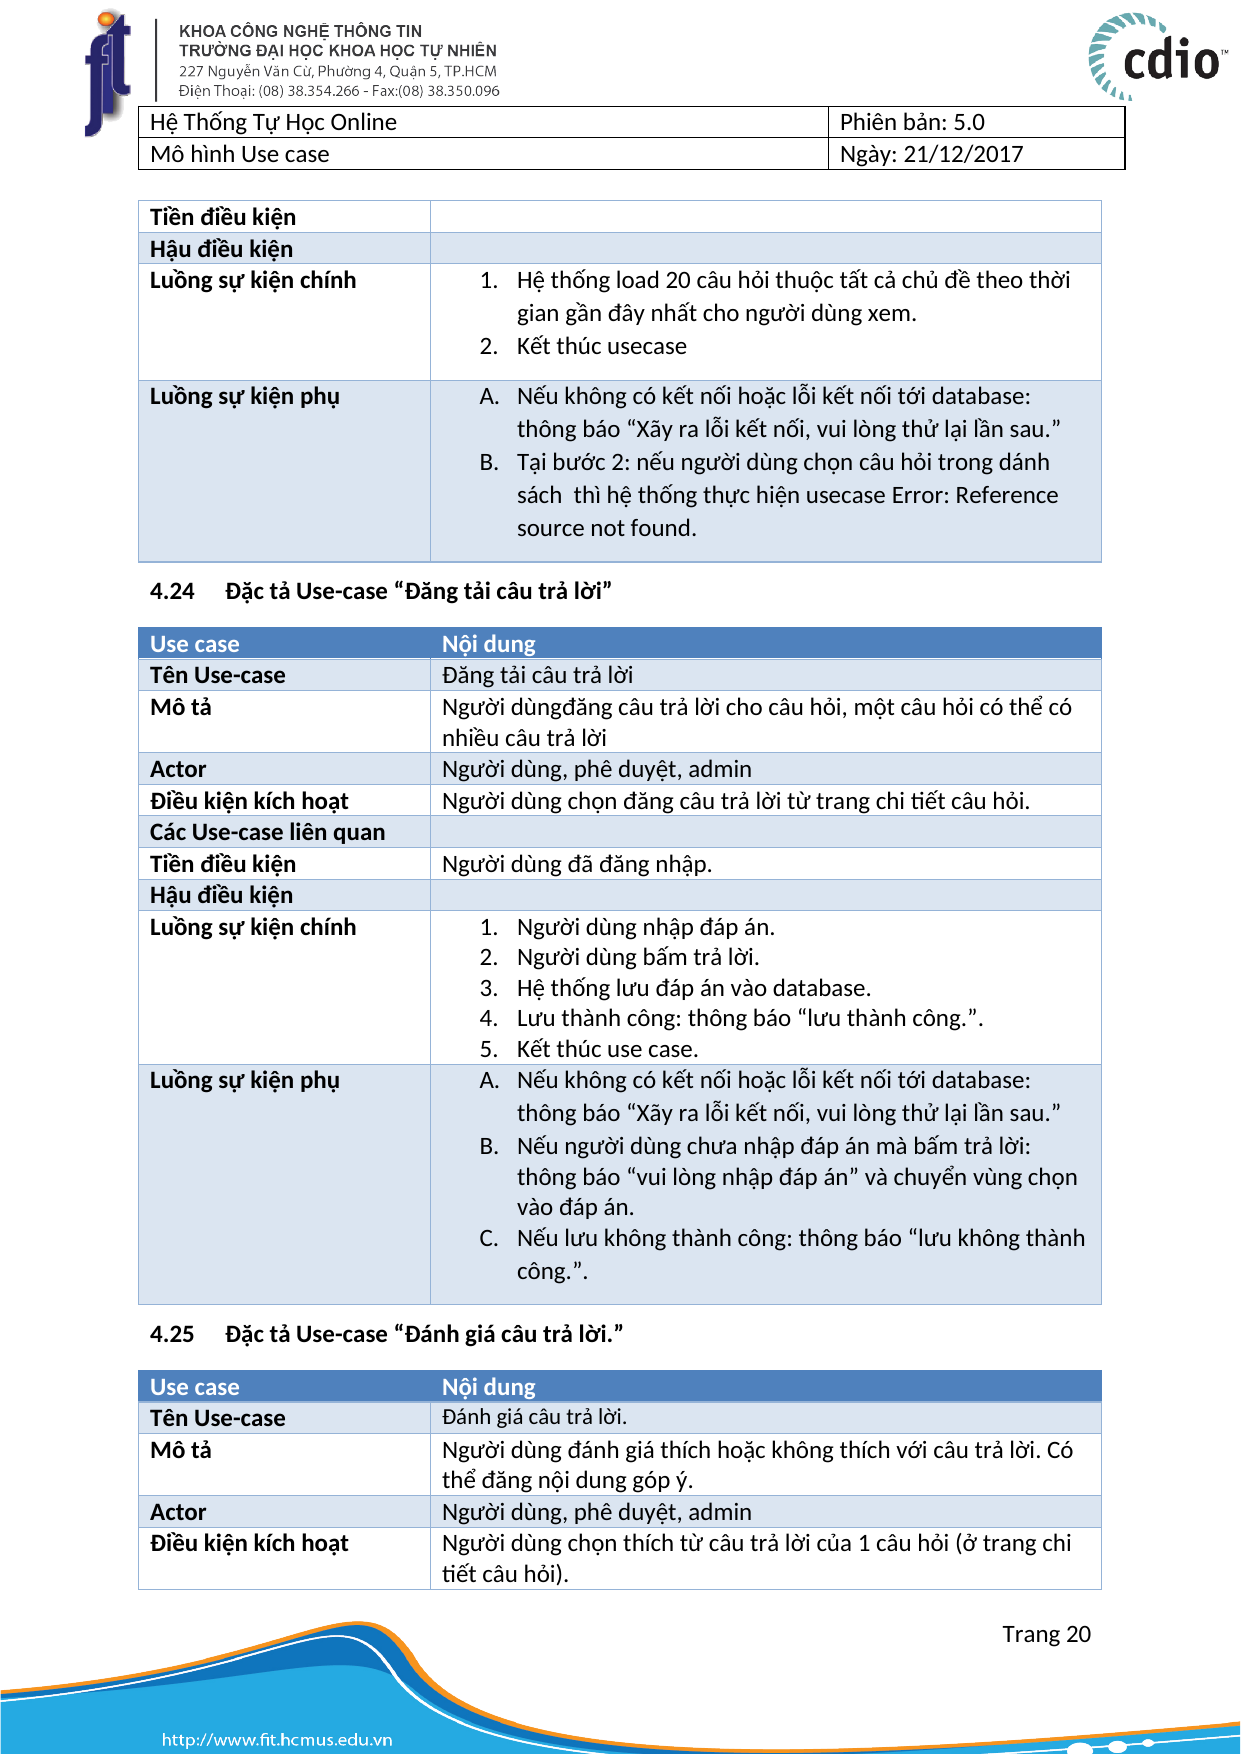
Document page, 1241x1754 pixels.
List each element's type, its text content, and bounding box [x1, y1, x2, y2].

picture [213, 152, 218, 161]
table_cell Người dùngđăng câu trả lời cho câu hỏi, một câu hỏi có thể có nhiều câu trả lời [431, 691, 1101, 752]
table_cell Người dùng đã đăng nhập. [431, 848, 1101, 878]
table_cell Người dùng, phê duyệt, admin [431, 753, 1101, 784]
table_cell Hậu điều kiện [139, 880, 430, 910]
table_cell Điều kiện kích hoạt [139, 785, 430, 815]
table_cell Luồng sự kiện chính [139, 264, 430, 379]
picture [154, 150, 167, 161]
table_header Use case [139, 1371, 430, 1401]
picture [174, 152, 181, 160]
table_cell Tiền điều kiện [139, 201, 430, 232]
table_cell Đăng tải câu trả lời [431, 660, 1101, 690]
table_cell Nếu không có kết nối hoặc lỗi kết nối tới database: thông báo “Xãy ra lỗi kết nối, vui lòng thử lại lần sau.” Nếu người dùng chưa nhập đáp án mà bấm trả lời: thông báo “vui lòng nhập đáp án” và chuyển vùng chọn vào đáp án. Nếu lưu không thành công: thông báo “lưu không thành công.”. [431, 1065, 1101, 1304]
picture [844, 151, 852, 161]
table_cell [431, 201, 1101, 232]
table_cell Người dùng chọn thích từ câu trả lời của 1 câu hỏi (ở trang chi tiết câu hỏi). [431, 1528, 1101, 1589]
table_cell Nếu không có kết nối hoặc lỗi kết nối tới database: thông báo “Xãy ra lỗi kết nối, vui lòng thử lại lần sau.” Tại bước 2: nếu người dùng chọn câu hỏi trong dánh sách thì hệ thống thực hiện usecase Xem câu hỏi. [431, 381, 1101, 561]
table_cell Luồng sự kiện chính [139, 911, 430, 1064]
table_cell Đánh giá câu trả lời. [431, 1403, 1101, 1433]
picture [61, 1, 1241, 161]
picture [194, 152, 199, 161]
picture [139, 107, 828, 137]
table_cell Tên Use-case [139, 1403, 430, 1433]
subtitle Đặc tả Use-case “Đăng tải câu trả lời” [150, 575, 1090, 606]
table_cell Điều kiện kích hoạt [139, 1528, 430, 1589]
table_cell Tên Use-case [139, 660, 430, 690]
table_cell Actor [139, 1496, 430, 1527]
subtitle Đặc tả Use-case “Đánh giá câu trả lời.” [150, 1318, 1090, 1348]
table_cell Luồng sự kiện phụ [139, 1065, 430, 1304]
picture [0, 1617, 1241, 1754]
picture [829, 107, 1124, 137]
table_cell Hậu điều kiện [139, 233, 430, 263]
picture [989, 148, 996, 160]
table_cell [431, 233, 1101, 263]
table_cell Tiền điều kiện [139, 848, 430, 878]
table_cell Người dùng chọn đăng câu trả lời từ trang chi tiết câu hỏi. [431, 785, 1101, 815]
table_cell [431, 880, 1101, 910]
table_header Use case [139, 628, 430, 658]
table_cell [431, 816, 1101, 847]
table_cell Người dùng đánh giá thích hoặc không thích với câu trả lời. Có thể đăng nội dung góp ý. [431, 1434, 1101, 1495]
table_cell Hệ thống load 20 câu hỏi thuộc tất cả chủ đề theo thời gian gần đây nhất cho người dùng xem. Kết thúc usecase [431, 264, 1101, 379]
table_cell Các Use-case liên quan [139, 816, 430, 847]
table_cell Actor [139, 753, 430, 784]
picture [226, 152, 231, 161]
table_cell Người dùng, phê duyệt, admin [431, 1496, 1101, 1527]
table_cell Mô tả [139, 691, 430, 752]
table_cell Luồng sự kiện phụ [139, 381, 430, 561]
picture [139, 138, 828, 161]
picture [829, 138, 1124, 161]
table_cell Mô tả [139, 1434, 430, 1495]
table_header Nội dung [431, 1371, 1101, 1401]
table_header Nội dung [431, 628, 1101, 658]
table_cell Người dùng nhập đáp án. Người dùng bấm trả lời. Hệ thống lưu đáp án vào database. Lưu thành công: thông báo “lưu thành công.”. Kết thúc use case. [431, 911, 1101, 1064]
